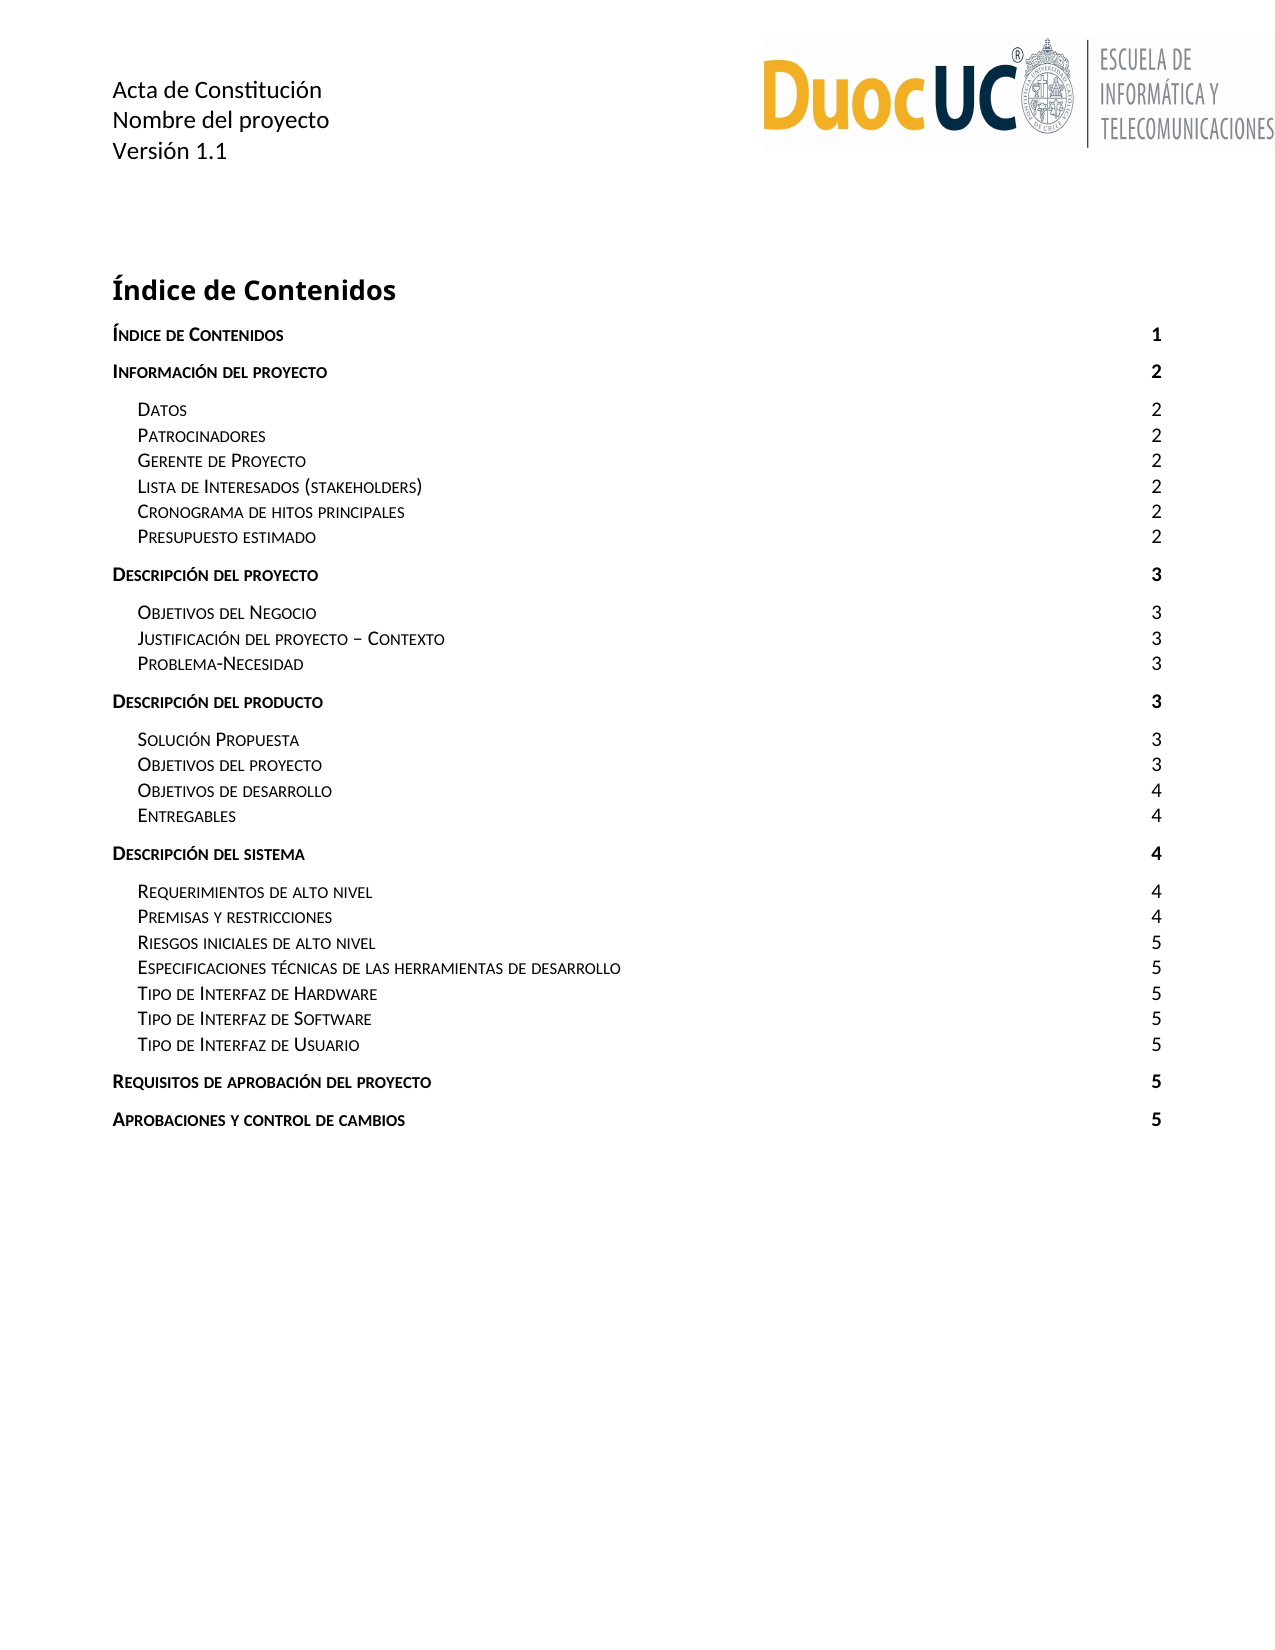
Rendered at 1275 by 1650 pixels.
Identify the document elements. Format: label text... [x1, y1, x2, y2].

picture [762, 35, 1275, 151]
subtitle Índice de Contenidos [112, 271, 1162, 308]
